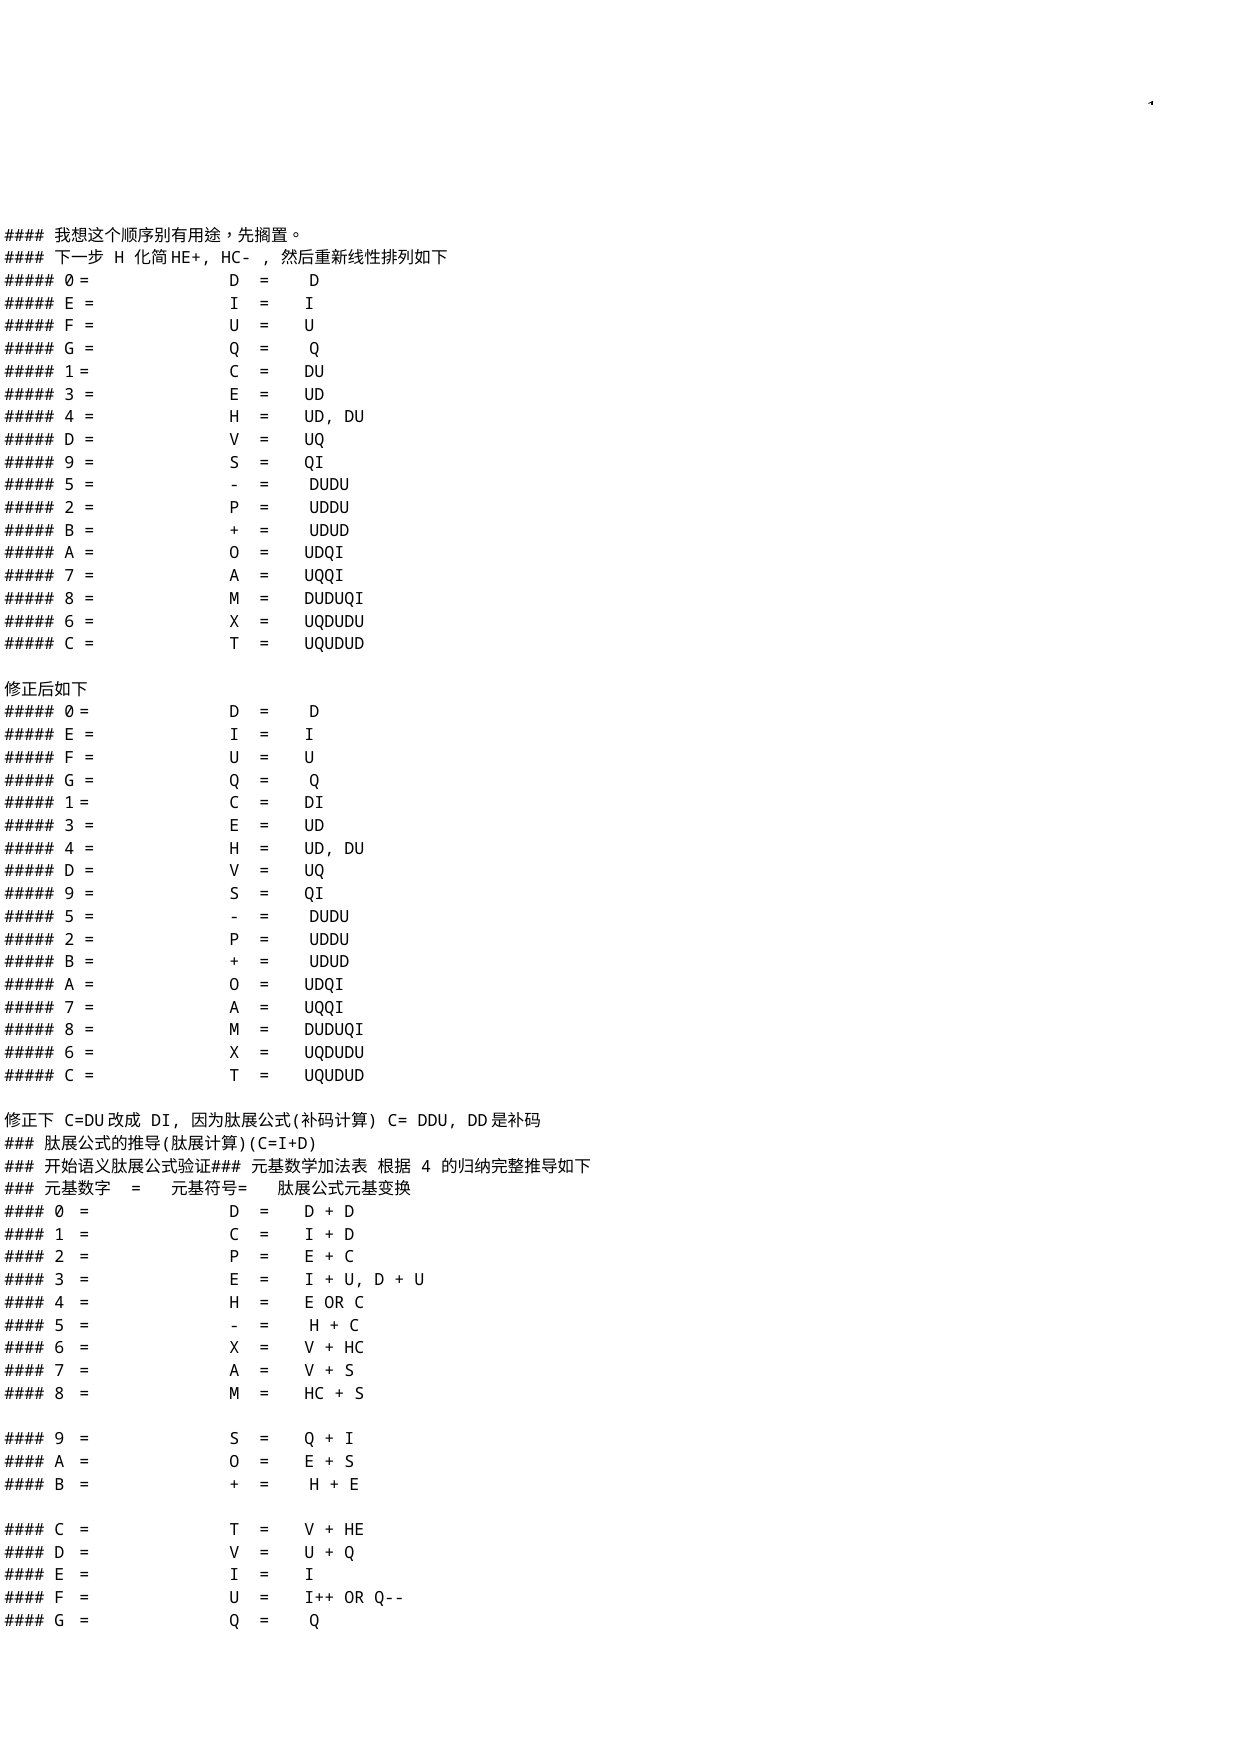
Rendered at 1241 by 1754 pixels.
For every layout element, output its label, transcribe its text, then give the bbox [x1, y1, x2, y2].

text ### 元基数字 = 元基符号= 肽展公式元基变换 [4, 1177, 1188, 1200]
text #### 9 = S = Q + I [4, 1427, 1188, 1449]
text #### 3 = E = I + U, D + U [4, 1268, 1188, 1291]
text ##### 8 = M = DUDUQI [4, 1018, 1188, 1041]
text ##### D = V = UQ [4, 428, 1188, 450]
text #### 0 = D = D + D [4, 1200, 1188, 1222]
text #### 4 = H = E OR C [4, 1291, 1188, 1313]
text #### 5 = - = H + C [4, 1313, 1188, 1336]
text ##### 6 = X = UQDUDU [4, 609, 1188, 632]
text ##### D = V = UQ [4, 859, 1188, 882]
text ##### G = Q = Q [4, 337, 1188, 359]
text ##### B = + = UDUD [4, 518, 1188, 541]
text #### B = + = H + E [4, 1472, 1188, 1495]
text ##### 1 = C = DI [4, 791, 1188, 814]
text ##### 3 = E = UD [4, 814, 1188, 836]
text ##### A = O = UDQI [4, 973, 1188, 995]
text ##### C = T = UQUDUD [4, 1063, 1188, 1086]
text ### 开始语义肽展公式验证### 元基数学加法表 根据 4 的归纳完整推导如下 [4, 1154, 1188, 1177]
text ##### 3 = E = UD [4, 382, 1188, 405]
text #### 下一步 H 化简HE+, HC- , 然后重新线性排列如下 [4, 246, 1188, 269]
text ##### 7 = A = UQQI [4, 995, 1188, 1018]
text ##### 5 = - = DUDU [4, 473, 1188, 496]
text ### 肽展公式的推导(肽展计算)(C=I+D) [4, 1132, 1188, 1154]
text ##### 9 = S = QI [4, 882, 1188, 904]
text #### D = V = U + Q [4, 1540, 1188, 1563]
text #### A = O = E + S [4, 1449, 1188, 1472]
text ##### 0 = D = D [4, 700, 1188, 723]
text ##### E = I = I [4, 723, 1188, 746]
text #### 1 = C = I + D [4, 1222, 1188, 1245]
text ##### F = U = U [4, 314, 1188, 337]
text 修正下 C=DU改成 DI, 因为肽展公式(补码计算) C= DDU, DD是补码 [4, 1109, 1188, 1132]
text ##### 1 = C = DU [4, 359, 1188, 382]
text ##### F = U = U [4, 746, 1188, 768]
text #### C = T = V + HE [4, 1518, 1188, 1540]
text ##### G = Q = Q [4, 768, 1188, 791]
text ##### 8 = M = DUDUQI [4, 587, 1188, 609]
text ##### 7 = A = UQQI [4, 564, 1188, 587]
text ##### 4 = H = UD, DU [4, 836, 1188, 859]
text #### G = Q = Q [4, 1608, 1188, 1631]
text ##### 4 = H = UD, DU [4, 405, 1188, 428]
text ##### 0 = D = D [4, 269, 1188, 291]
text #### 2 = P = E + C [4, 1245, 1188, 1268]
text ##### 9 = S = QI [4, 450, 1188, 473]
text #### 我想这个顺序别有用途，先搁置。 [4, 223, 1188, 246]
text #### 6 = X = V + HC [4, 1336, 1188, 1359]
text ##### B = + = UDUD [4, 950, 1188, 973]
text ##### C = T = UQUDUD [4, 632, 1188, 655]
text ##### E = I = I [4, 291, 1188, 314]
text ##### 5 = - = DUDU [4, 904, 1188, 927]
text #### 8 = M = HC + S [4, 1381, 1188, 1404]
text #### F = U = I++ OR Q-- [4, 1586, 1188, 1608]
text #### 7 = A = V + S [4, 1359, 1188, 1381]
text #### E = I = I [4, 1563, 1188, 1586]
text ##### A = O = UDQI [4, 541, 1188, 564]
text ##### 2 = P = UDDU [4, 496, 1188, 518]
text ##### 2 = P = UDDU [4, 927, 1188, 950]
text 修正后如下 [4, 677, 1188, 700]
text ##### 6 = X = UQDUDU [4, 1041, 1188, 1063]
